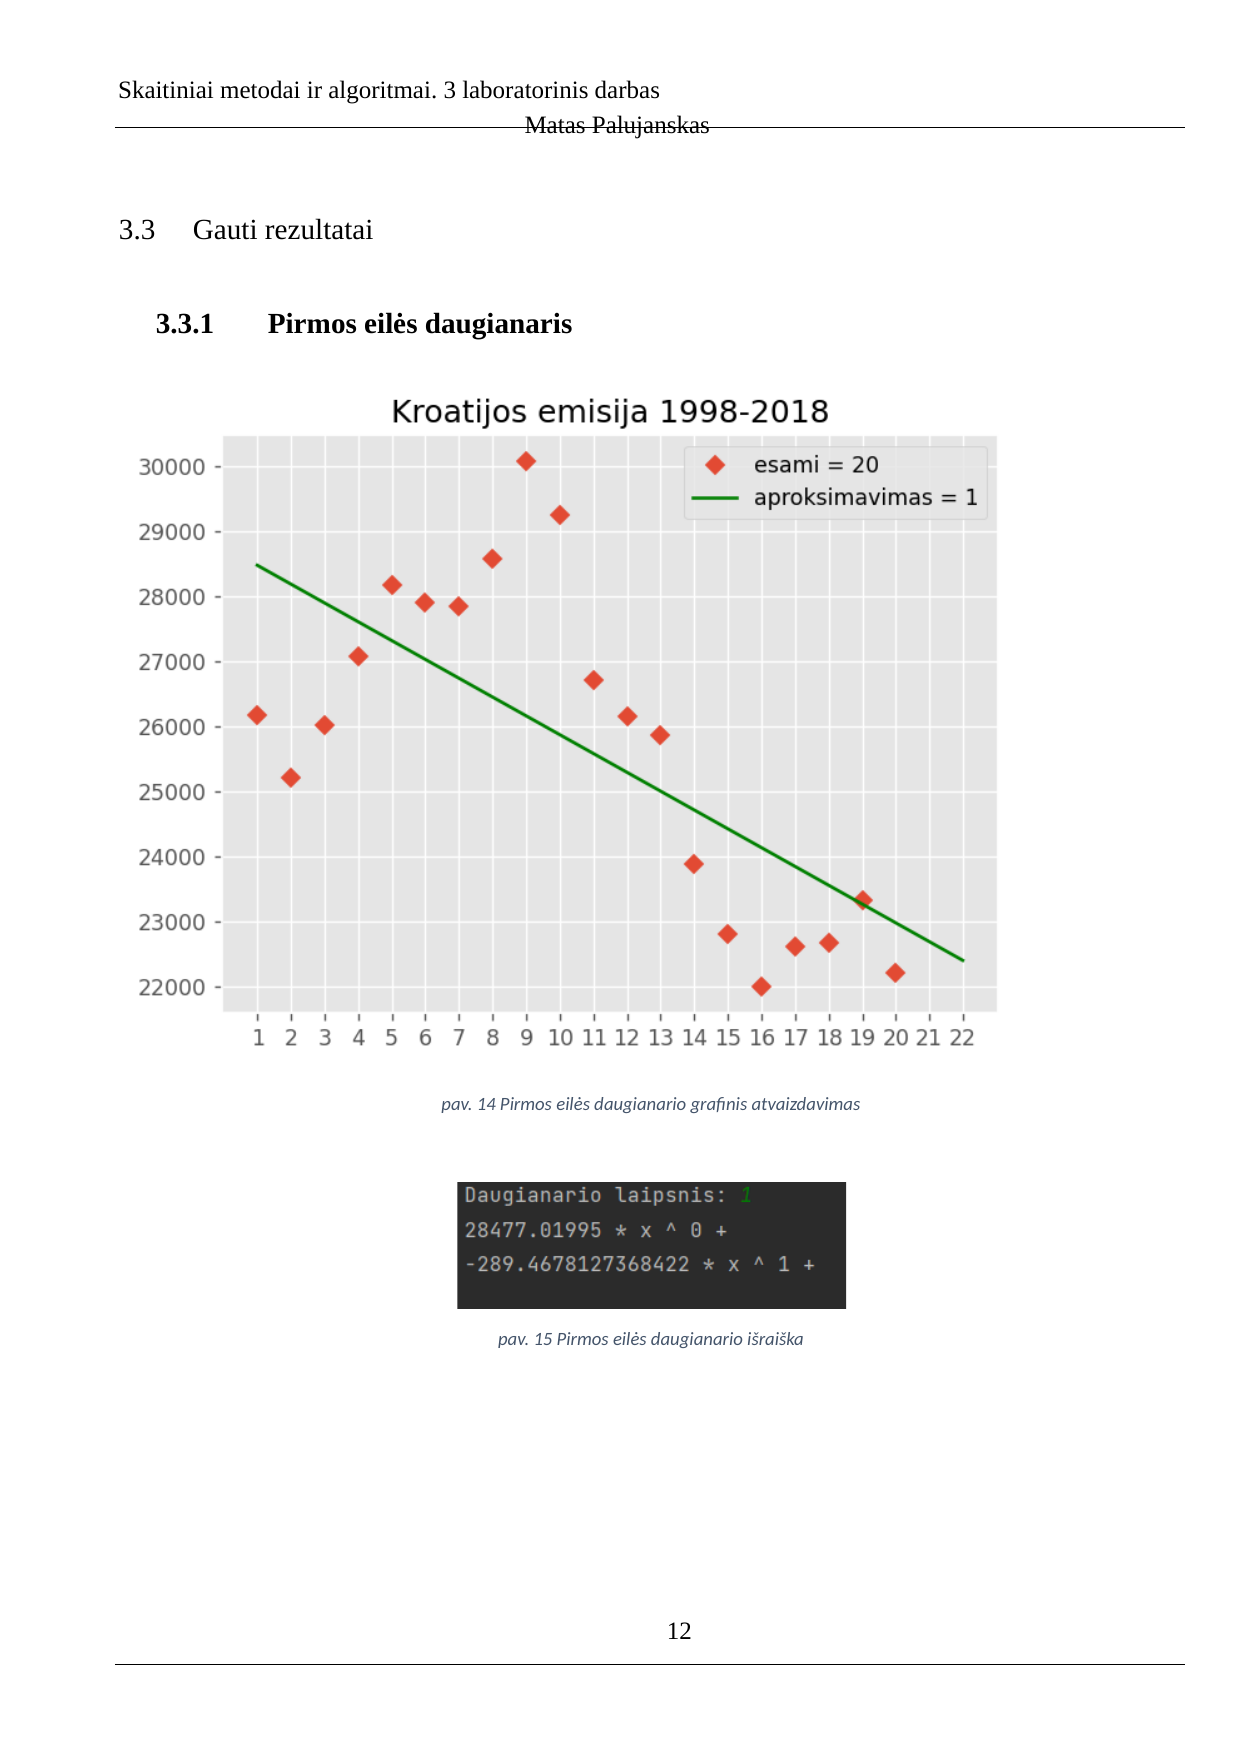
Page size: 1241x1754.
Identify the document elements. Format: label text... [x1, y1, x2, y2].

text pav. 15 Pirmos eilės daugianario išraiška [118, 1327, 1186, 1350]
subtitle 3.3.1 Pirmos eilės daugianaris [156, 307, 1186, 340]
text pav. 14 Pirmos eilės daugianario grafinis atvaizdavimas [118, 1092, 1186, 1114]
picture [117, 370, 1077, 1073]
picture [457, 1182, 847, 1309]
subtitle Gauti rezultatai [155, 212, 1186, 246]
